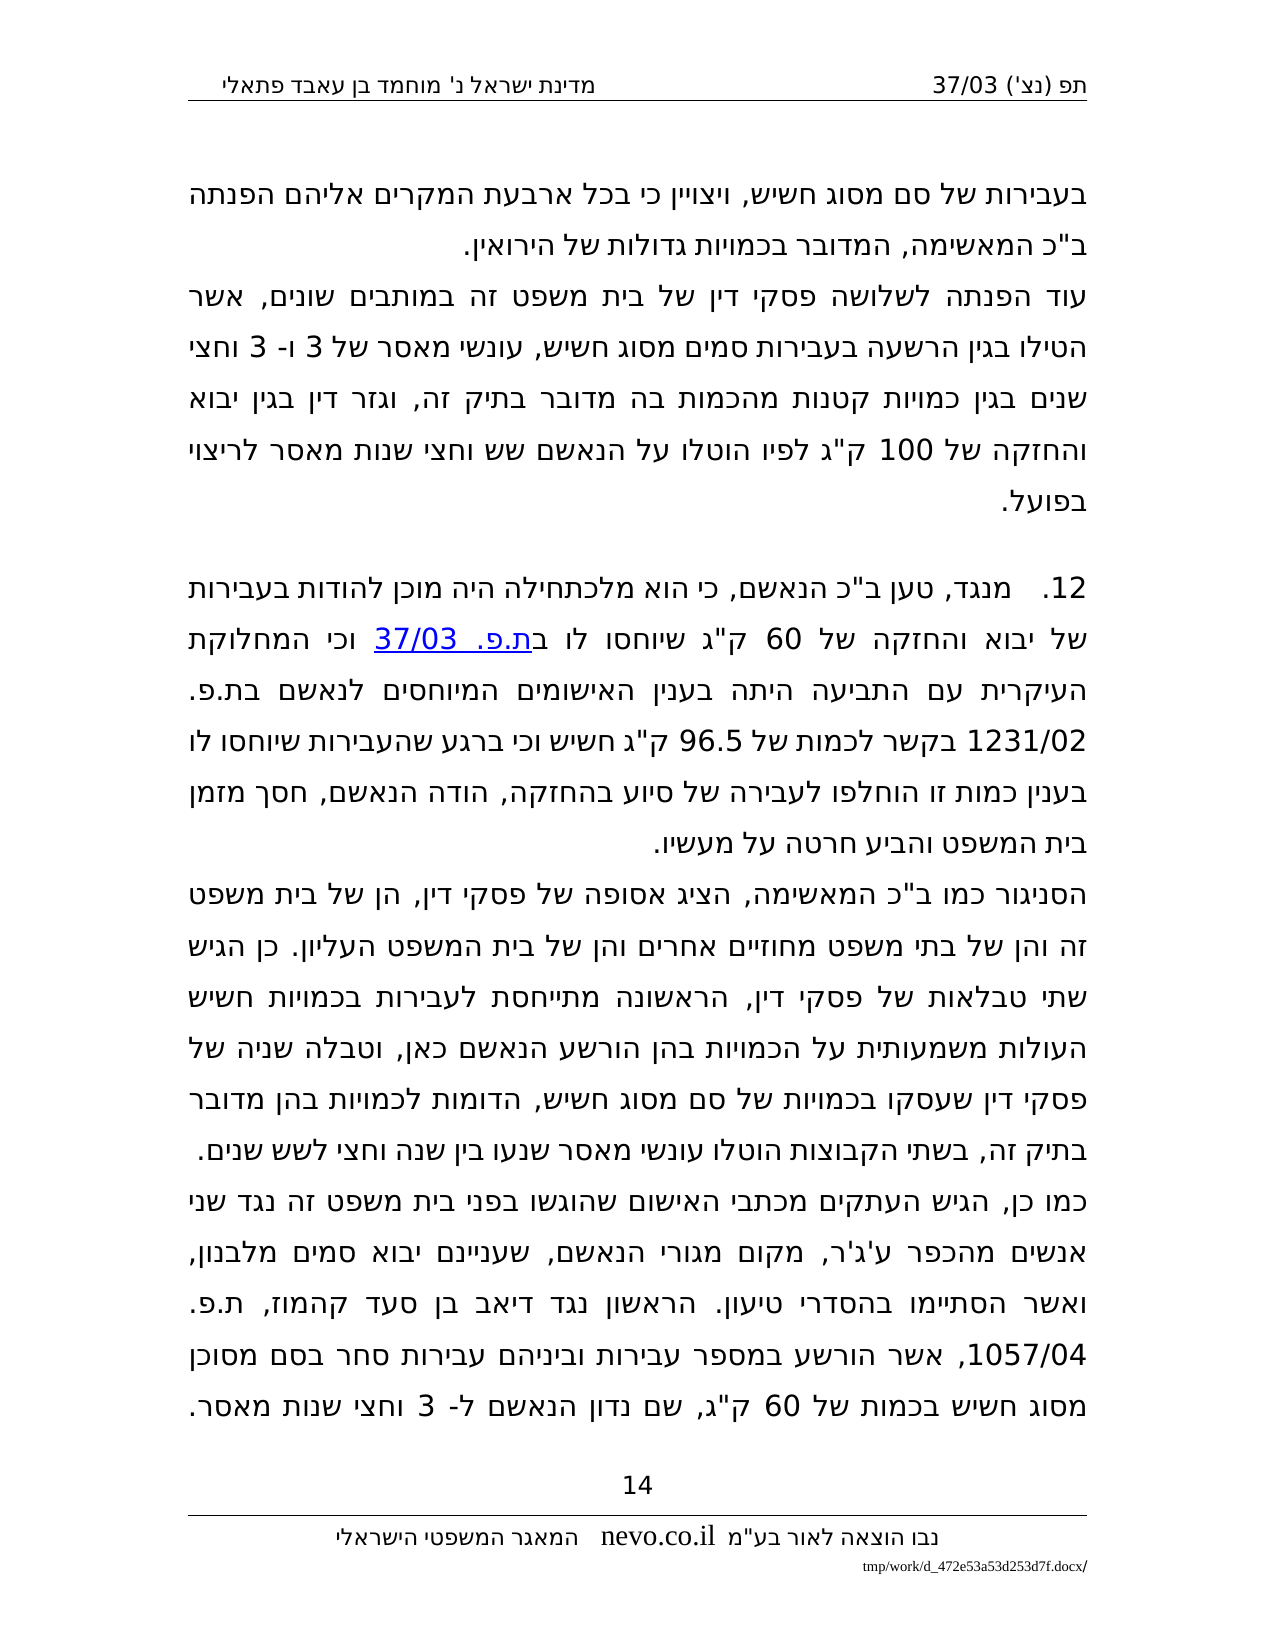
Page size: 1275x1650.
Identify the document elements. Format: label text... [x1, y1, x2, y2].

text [187, 1184, 1087, 1423]
text 12. מנגד, טען ב"כ הנאשם, כי הוא מלכתחילה היה מוכן להודות בעבירות של יבוא והחזקה של 60 ק"ג שיוחסו לו בת.פ. 37/03 וכי המחלוקת העיקרית עם התביעה היתה בענין האישומים המיוחסים לנאשם בת.פ. 1231/02 בקשר לכמות של 96.5 ק"ג חשיש וכי ברגע שהעבירות שיוחסו לו בענין כמות זו הוחלפו לעבירה של סיוע בהחזקה, הודה הנאשם, חסך מזמן בית המשפט והביע חרטה על מעשיו.נ [187, 571, 1087, 861]
text עוד הפנתה לשלושה פסקי דין של בית משפט זה במותבים שונים, אשר הטילו בגין הרשעה בעבירות סמים מסוג חשיש, עונשי מאסר של 3 ו- 3 וחצי שנים בגין כמויות קטנות מהכמות בה מדובר בתיק זה, וגזר דין בגין יבוא והחזקה של 100 ק"ג לפיו הוטלו על הנאשם שש וחצי שנות מאסר לריצוי בפועל. [187, 279, 1087, 518]
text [187, 177, 1087, 262]
text הסניגור כמו ב"כ המאשימה, הציג אסופה של פסקי דין, הן של בית משפט זה והן של בתי משפט מחוזיים אחרים והן של בית המשפט העליון. כן הגיש שתי טבלאות של פסקי דין, הראשונה מתייחסת לעבירות בכמויות חשיש העולות משמעותית על הכמויות בהן הורשע הנאשם כאן, וטבלה שניה של פסקי דין שעסקו בכמויות של סם מסוג חשיש, הדומות לכמויות בהן מדובר בתיק זה, בשתי הקבוצות הוטלו עונשי מאסר שנעו בין שנה וחצי לשש שנים.ב [187, 878, 1087, 1167]
